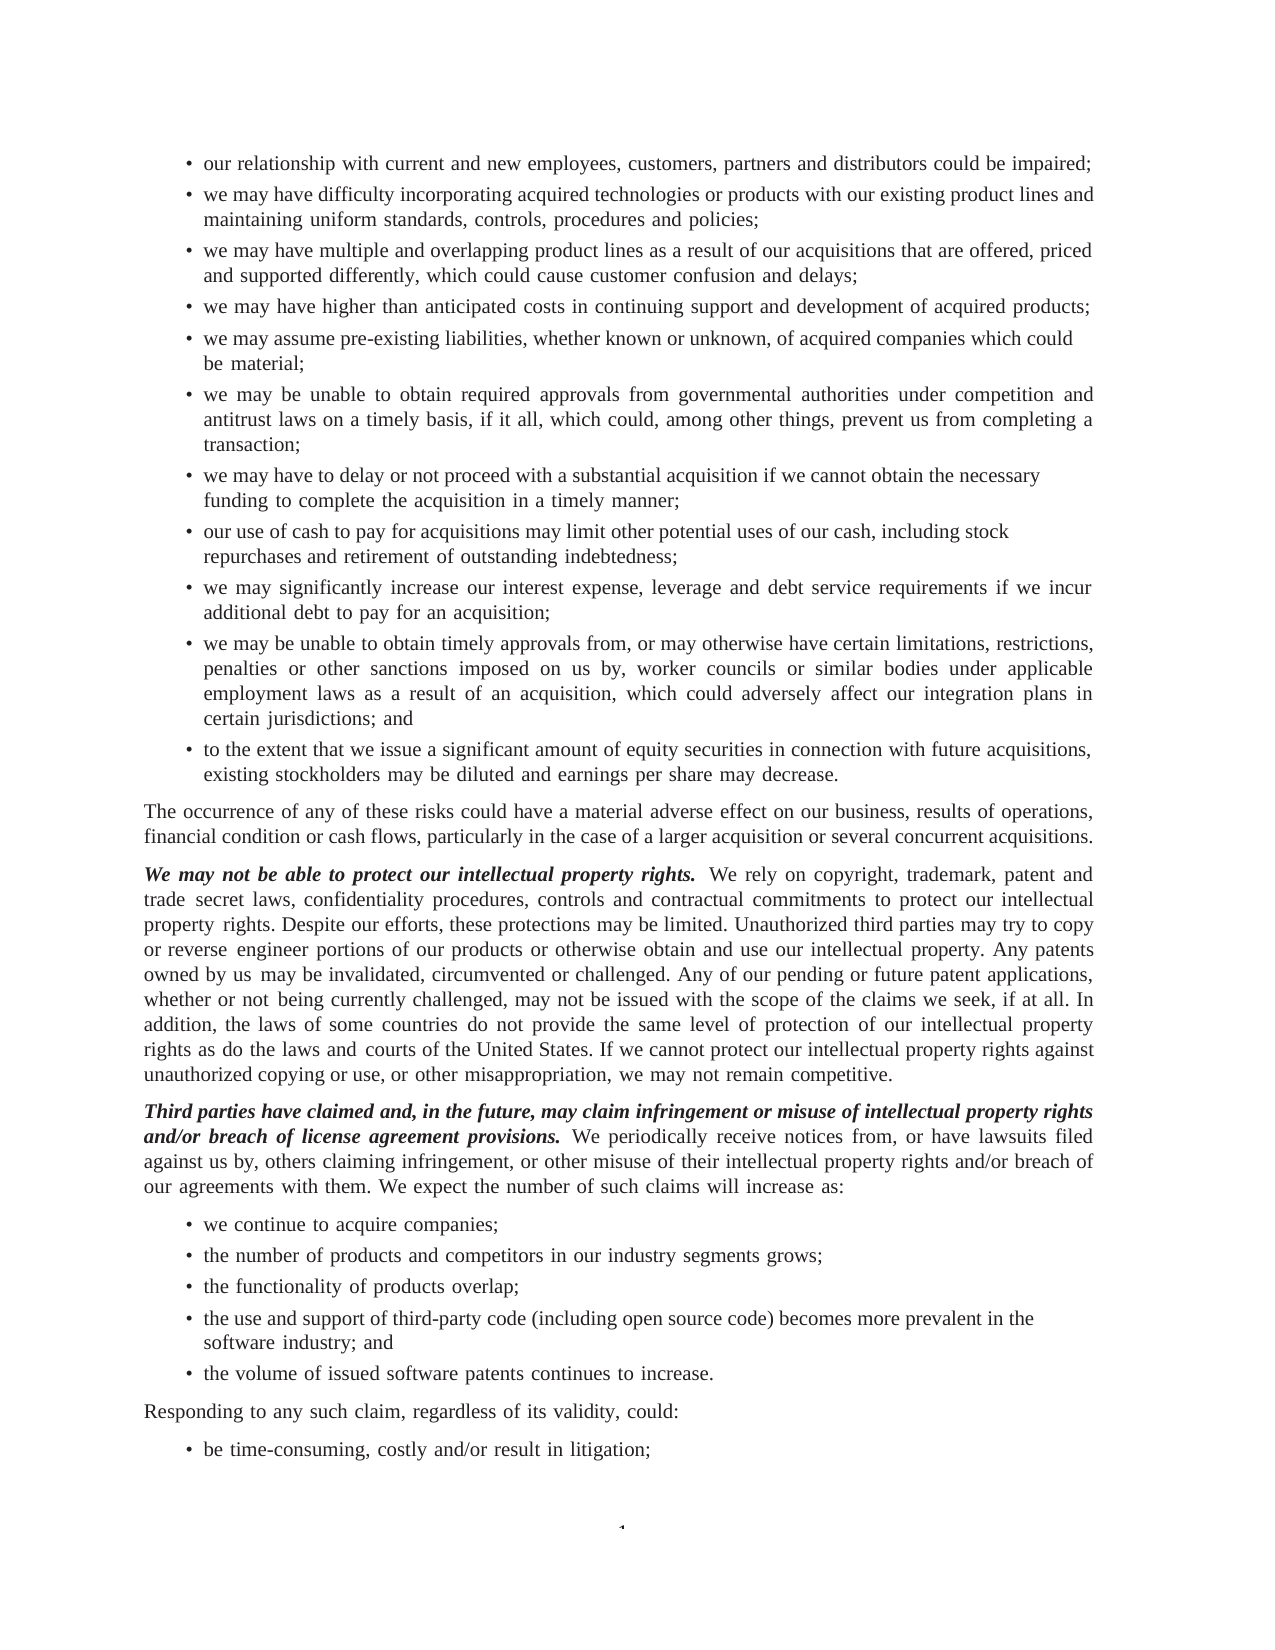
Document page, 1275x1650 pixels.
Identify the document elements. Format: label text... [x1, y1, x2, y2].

list our use of cash to pay for acquisitions may limit other potential uses of our cash, including stock repurchases and retirement of outstanding indebtedness; [185, 519, 1094, 568]
list we may assume pre-existing liabilities, whether known or unknown, of acquired companies which could be material; [185, 326, 1094, 374]
list our relationship with current and new employees, customers, partners and distributors could be impaired; [185, 151, 1106, 174]
list the volume of issued software patents continues to increase. Responding to any such claim, regardless of its validity, could: [144, 1361, 715, 1423]
list we may have difficulty incorporating acquired technologies or products with our existing product lines and maintaining uniform standards, controls, procedures and policies; [185, 182, 1094, 231]
list we may have multiple and overlapping product lines as a result of our acquisitions that are offered, priced and supported differently, which could cause customer confusion and delays; [185, 238, 1094, 287]
text The occurrence of any of these risks could have a material adverse effect on our business, results of operations, financial condition or cash flows, particularly in the case of a larger acquisition or several concurrent acquisitions. [144, 799, 1094, 848]
text Third parties have claimed and, in the future, may claim infringement or misuse of intellectual property rights and/or breach of license agreement provisions. We periodically receive notices from, or have lawsuits filed against us by, others claiming infringement, or other misuse of their intellectual property rights and/or breach of our agreements with them. We expect the number of such claims will increase as: [144, 1099, 1094, 1198]
list we may have to delay or not proceed with a substantial acquisition if we cannot obtain the necessary funding to complete the acquisition in a timely manner; [185, 463, 1094, 512]
list we continue to acquire companies; [185, 1212, 1106, 1236]
list be time-consuming, costly and/or result in litigation; [185, 1437, 1106, 1461]
list the functionality of products overlap; [185, 1274, 1106, 1298]
list the use and support of third-party code (including open source code) becomes more prevalent in the software industry; and [185, 1306, 1094, 1354]
list we may be unable to obtain timely approvals from, or may otherwise have certain limitations, restrictions, penalties or other sanctions imposed on us by, worker councils or similar bodies under applicable employment laws as a result of an acquisition, which could adversely affect our integration plans in certain jurisdictions; and [185, 631, 1094, 730]
text We may not be able to protect our intellectual property rights. We rely on copyright, trademark, patent and trade secret laws, confidentiality procedures, controls and contractual commitments to protect our intellectual property rights. Despite our efforts, these protections may be limited. Unauthorized third parties may try to copy or reverse engineer portions of our products or otherwise obtain and use our intellectual property. Any patents owned by us may be invalidated, circumvented or challenged. Any of our pending or future patent applications, whether or not being currently challenged, may not be issued with the scope of the claims we seek, if at all. In addition, the laws of some countries do not provide the same level of protection of our intellectual property rights as do the laws and courts of the United States. If we cannot protect our intellectual property rights against unauthorized copying or use, or other misappropriation, we may not remain competitive. [144, 862, 1094, 1086]
list to the extent that we issue a significant amount of equity securities in connection with future acquisitions, existing stockholders may be diluted and earnings per share may decrease. [185, 737, 1094, 786]
list the number of products and competitors in our industry segments grows; [185, 1243, 1106, 1267]
list we may significantly increase our interest expense, leverage and debt service requirements if we incur additional debt to pay for an acquisition; [185, 575, 1094, 624]
list we may have higher than anticipated costs in continuing support and development of acquired products; [185, 294, 1106, 318]
list we may be unable to obtain required approvals from governmental authorities under competition and antitrust laws on a timely basis, if it all, which could, among other things, prevent us from completing a transaction; [185, 382, 1094, 456]
